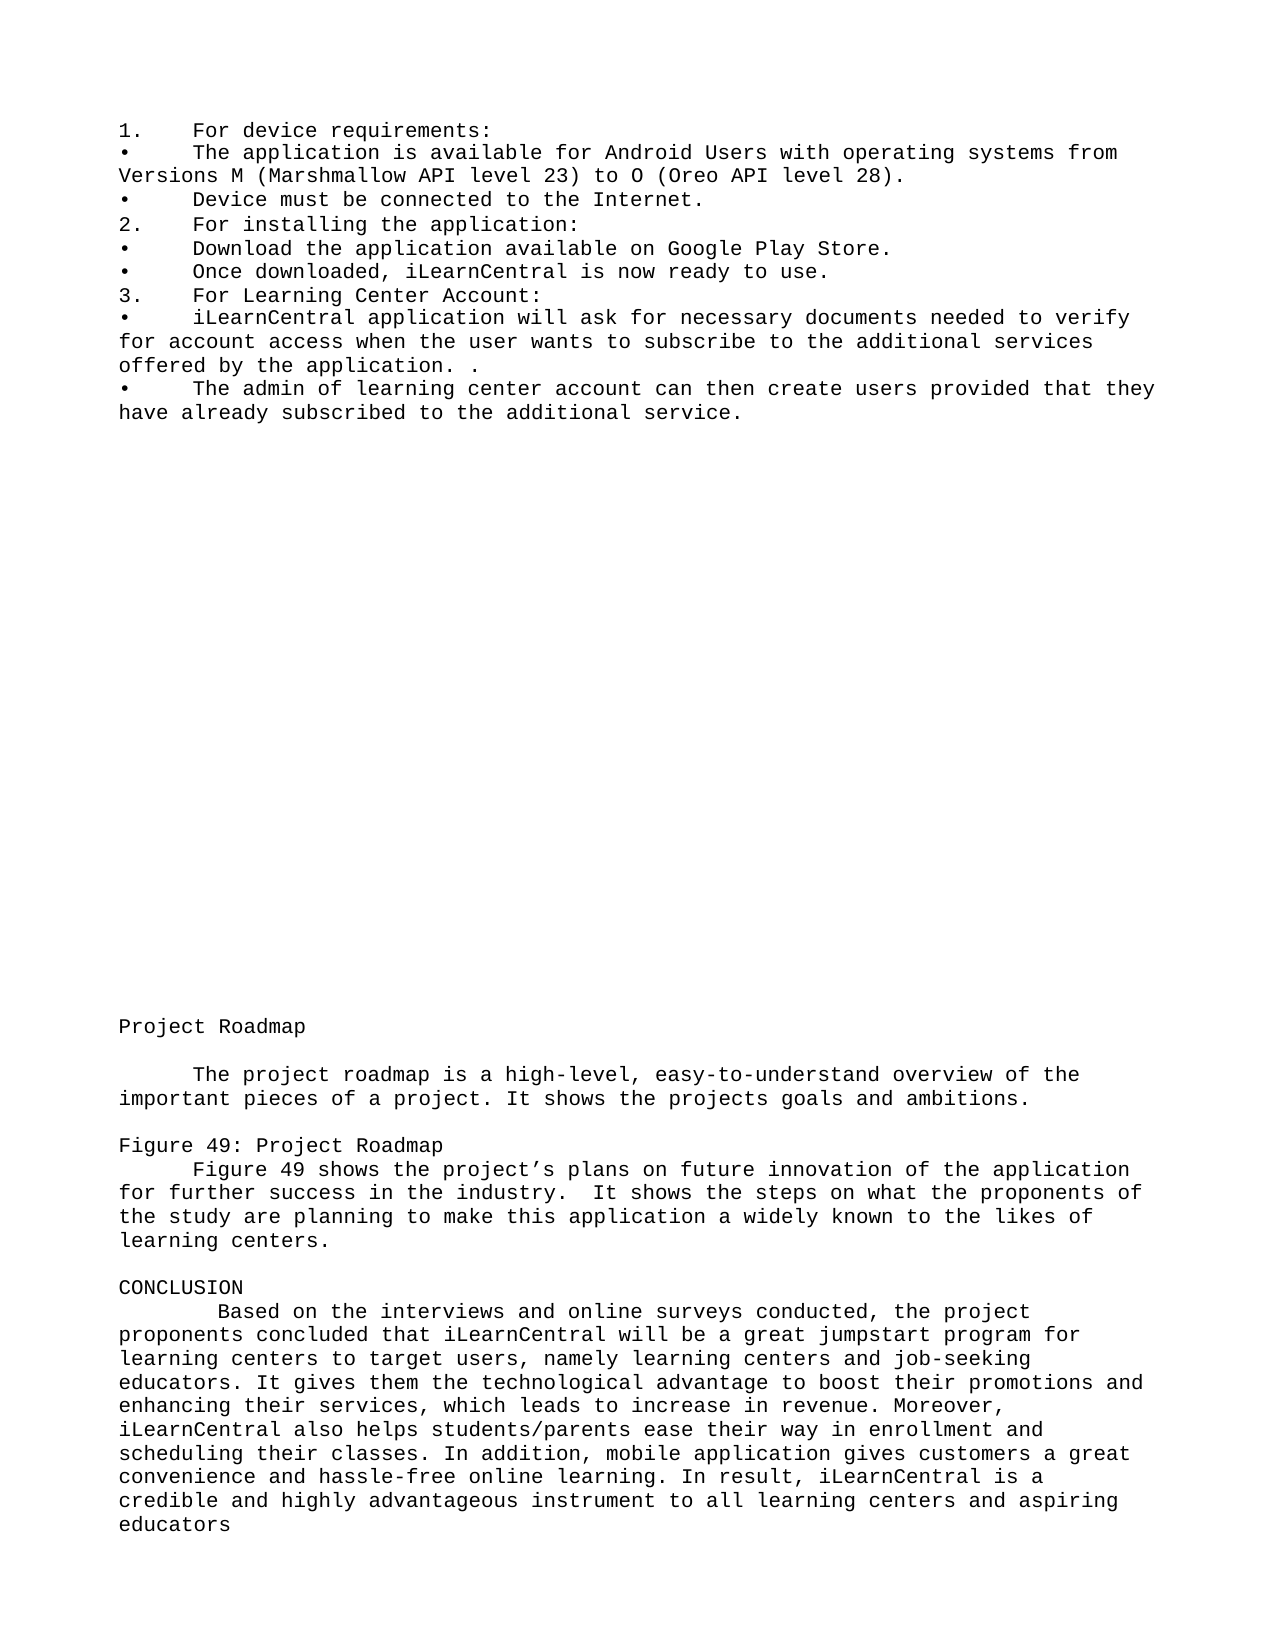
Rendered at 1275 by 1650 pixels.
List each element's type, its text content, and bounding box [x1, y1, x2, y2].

list Once downloaded, iLearnCentral is now ready to use. [118, 260, 1173, 284]
text Project Roadmap [118, 1016, 1173, 1040]
list Download the application available on Google Play Store. [118, 236, 1173, 260]
list Device must be connected to the Internet. [118, 189, 1173, 213]
text Figure 49 shows the project’s plans on future innovation of the application for further success in the industry. It shows the steps on what the proponents of the study are planning to make this application a widely known to the likes of learning centers. [118, 1159, 1154, 1253]
text The project roadmap is a high-level, easy-to-understand overview of the important pieces of a project. It shows the projects goals and ambitions. [118, 1064, 1173, 1111]
text Based on the interviews and online surveys conducted, the project proponents concluded that iLearnCentral will be a great jumpstart program for learning centers to target users, namely learning centers and job-seeking educators. It gives them the technological advantage to boost their promotions and enhancing their services, which leads to increase in revenue. Moreover, iLearnCentral also helps students/parents ease their way in enrollment and scheduling their classes. In addition, mobile application gives customers a great convenience and hassle-free online learning. In result, iLearnCentral is a credible and highly advantageous instrument to all learning centers and aspiring educators [118, 1301, 1154, 1537]
text Figure 49: Project Roadmap [118, 1135, 1173, 1158]
list For device requirements: [118, 118, 1173, 142]
text CONCLUSION [118, 1277, 1173, 1301]
list The admin of learning center account can then create users provided that they have already subscribed to the additional service. [118, 378, 1155, 426]
list iLearnCentral application will ask for necessary documents needed to verify for account access when the user wants to subscribe to the additional services offered by the application. . [118, 307, 1130, 378]
list For Learning Center Account: [118, 284, 1173, 307]
list For installing the application: [118, 213, 1173, 236]
list The application is available for Android Users with operating systems from Versions M (Marshmallow API level 23) to O (Oreo API level 28). [118, 142, 1117, 189]
